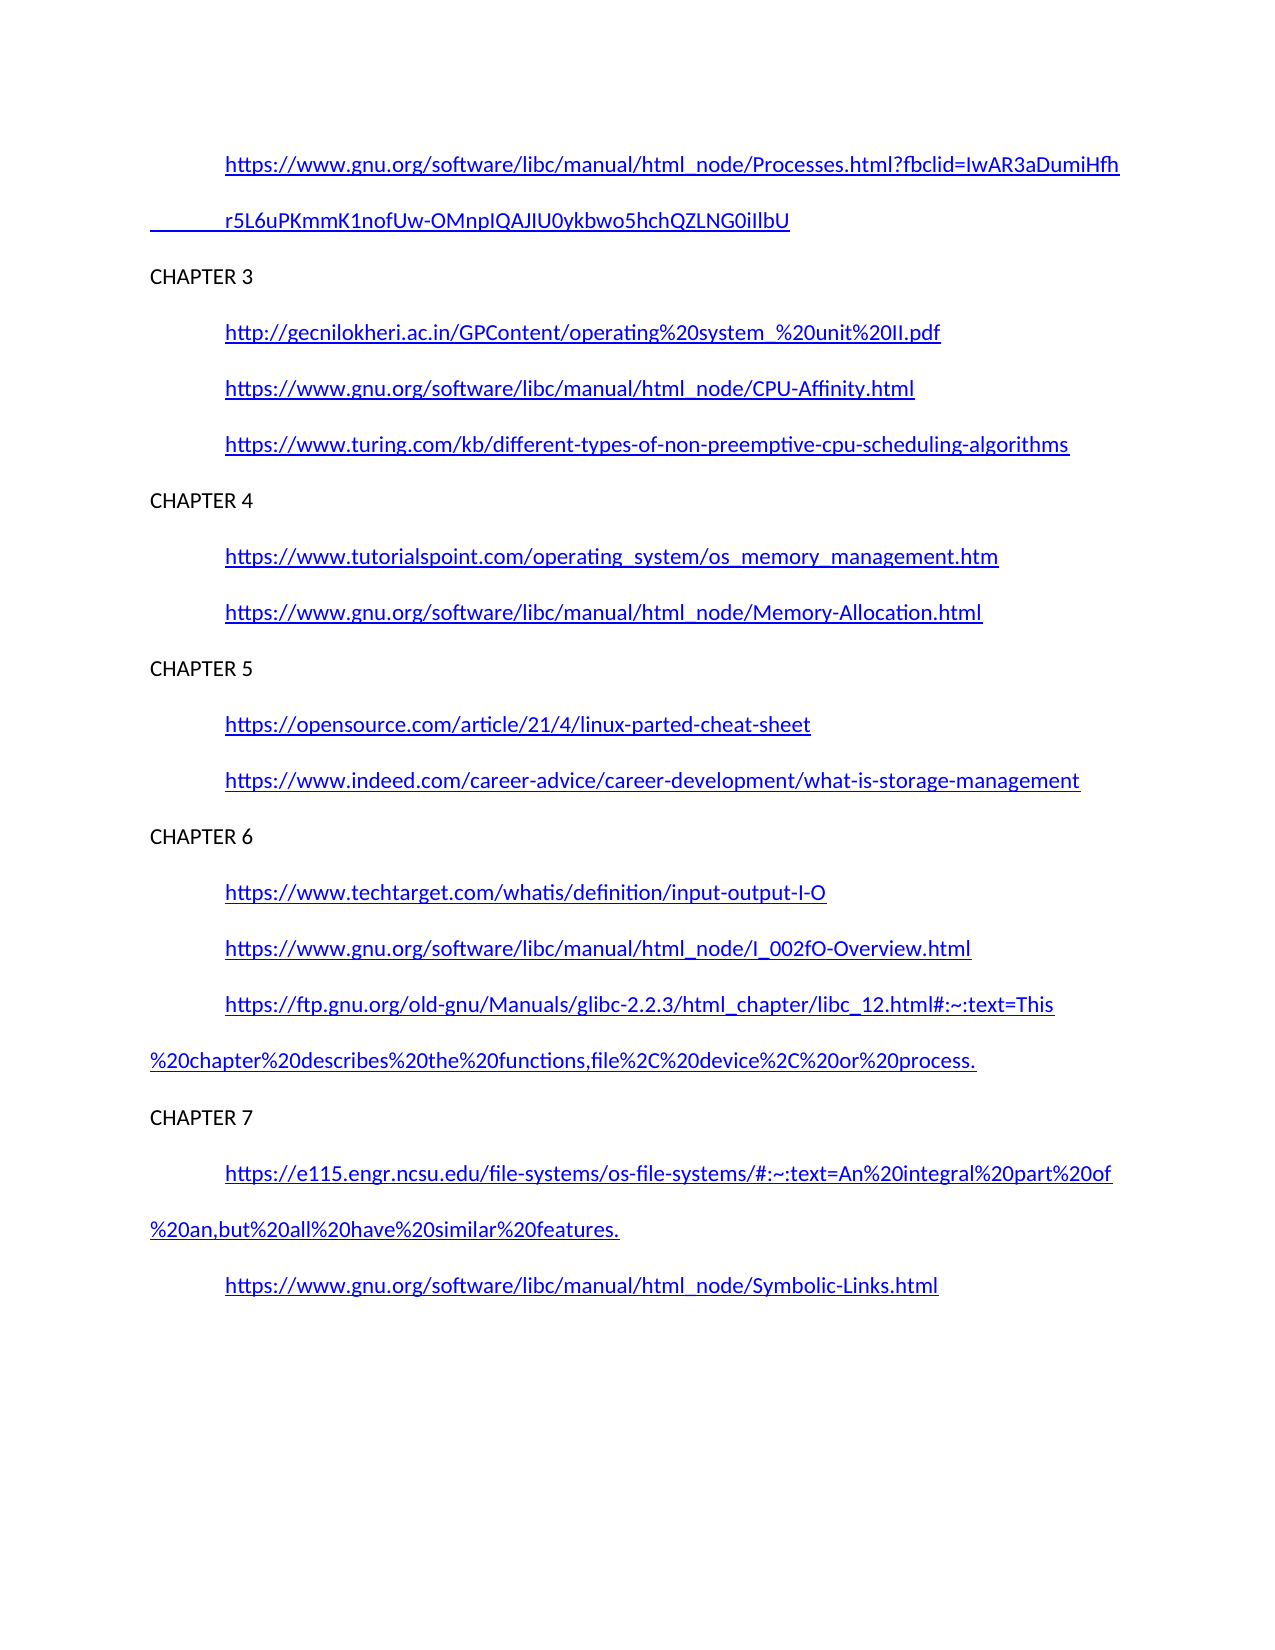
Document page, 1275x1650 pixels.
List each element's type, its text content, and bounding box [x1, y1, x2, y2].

text https://www.turing.com/kb/different-types-of-non-preemptive-cpu-scheduling-algorithms [150, 430, 1125, 458]
list CHAPTER 7 [150, 1103, 1125, 1131]
list CHAPTER 5 [150, 654, 1125, 682]
list https://www.gnu.org/software/libc/manual/html_node/Symbolic-Links.html [150, 1271, 1125, 1299]
text https://www.gnu.org/software/libc/manual/html_node/Processes.html?fbclid=IwAR3aDumiHfh r5L6uPKmmK1nofUw-OMnpIQAJIU0ykbwo5hchQZLNG0iIlbU [150, 150, 1125, 234]
text CHAPTER 4 [150, 486, 1125, 514]
list https://www.tutorialspoint.com/operating_system/os_memory_management.htm [150, 542, 1125, 570]
list https://www.indeed.com/career-advice/career-development/what-is-storage-management [150, 766, 1125, 794]
list https://www.gnu.org/software/libc/manual/html_node/Memory-Allocation.html [150, 598, 1125, 626]
list https://opensource.com/article/21/4/linux-parted-cheat-sheet [150, 710, 1125, 738]
list https://e115.engr.ncsu.edu/file-systems/os-file-systems/#:~:text=An%20integral%20part%20of%20an,but%20all%20have%20similar%20features. [150, 1159, 1125, 1243]
list https://ftp.gnu.org/old-gnu/Manuals/glibc-2.2.3/html_chapter/libc_12.html#:~:text=This%20chapter%20describes%20the%20functions,file%2C%20device%2C%20or%20process. [150, 991, 1125, 1075]
text http://gecnilokheri.ac.in/GPContent/operating%20system_%20unit%20II.pdf [150, 318, 1125, 346]
text https://www.gnu.org/software/libc/manual/html_node/CPU-Affinity.html [150, 374, 1125, 402]
list https://www.gnu.org/software/libc/manual/html_node/I_002fO-Overview.html [150, 934, 1125, 963]
list https://www.techtarget.com/whatis/definition/input-output-I-O [150, 878, 1125, 907]
text CHAPTER 3 [150, 262, 1125, 290]
list CHAPTER 6 [150, 822, 1125, 851]
